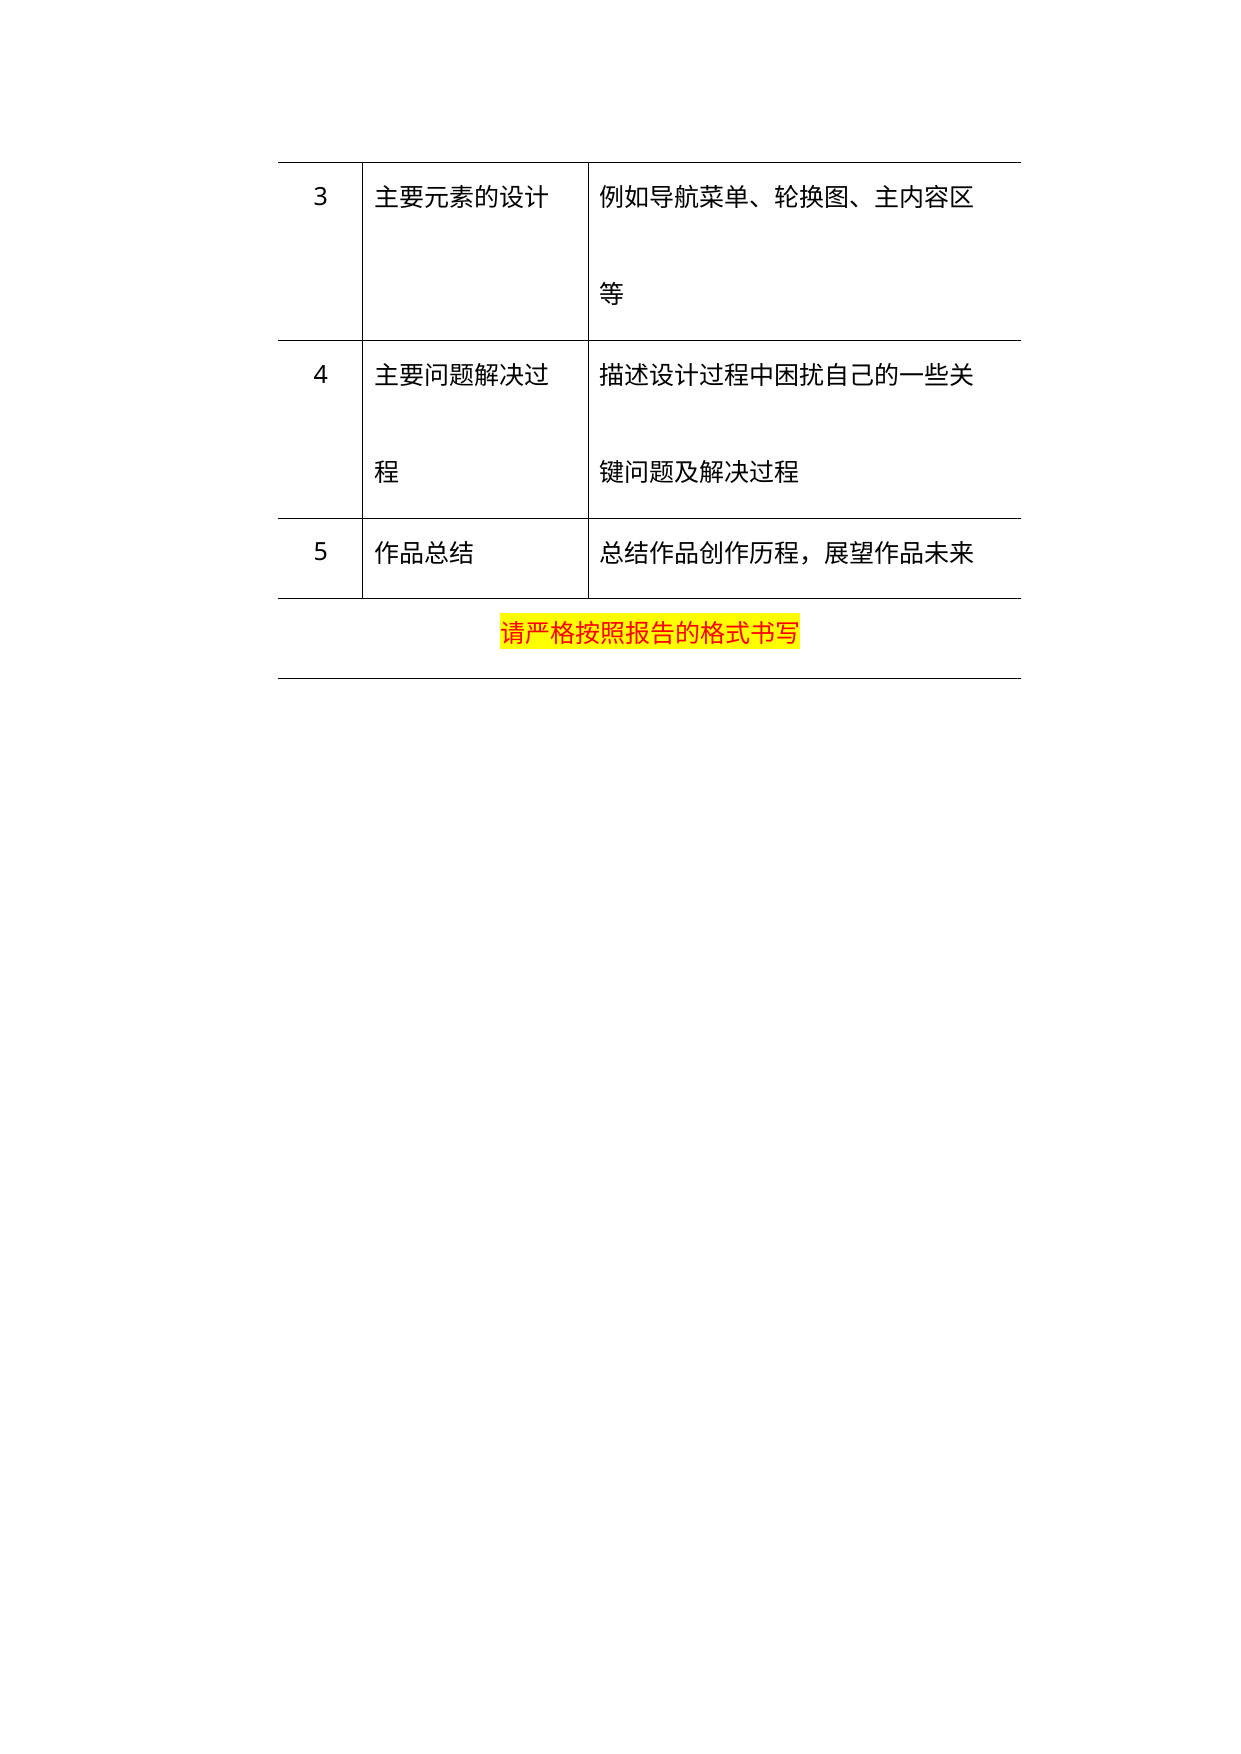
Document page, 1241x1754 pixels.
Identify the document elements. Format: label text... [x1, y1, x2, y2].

table_cell 4 [278, 341, 362, 518]
table_cell 5 [278, 519, 362, 598]
table_cell 描述设计过程中困扰自己的一些关键问题及解决过程 [589, 341, 1021, 518]
table_cell 总结作品创作历程，展望作品未来 [589, 519, 1021, 598]
table_cell 3 [278, 163, 362, 340]
table_cell 例如导航菜单、轮换图、主内容区等 [589, 163, 1021, 340]
table_cell 请严格按照报告的格式书写 [278, 599, 1021, 678]
table_cell 作品总结 [363, 519, 588, 598]
table_cell 主要问题解决过程 [363, 341, 588, 518]
table_cell 主要元素的设计 [363, 163, 588, 340]
